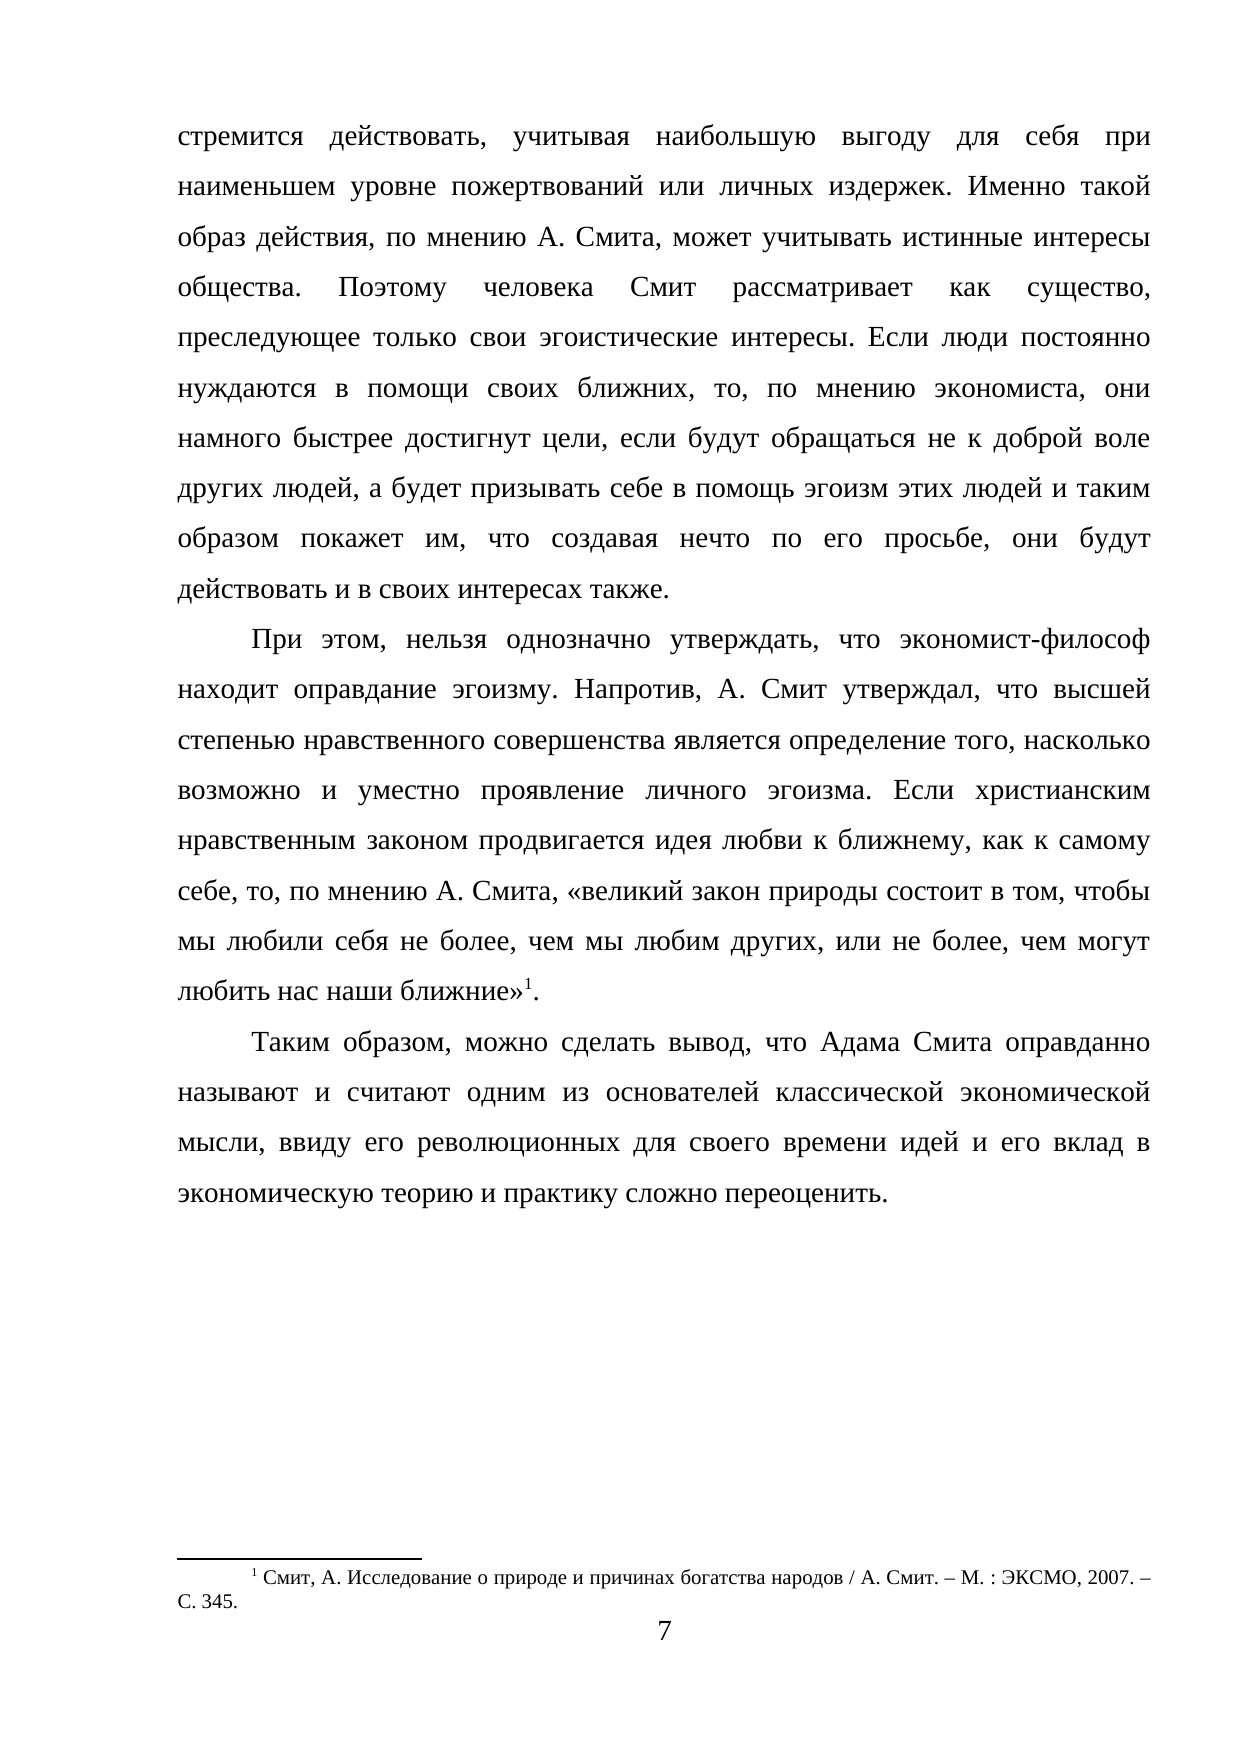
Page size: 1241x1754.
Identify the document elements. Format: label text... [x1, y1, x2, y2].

text При этом, нельзя однозначно утверждать, что экономист-философ находит оправдание эгоизму. Напротив, А. Смит утверждал, что высшей степенью нравственного совершенства является определение того, насколько возможно и уместно проявление личного эгоизма. Если христианским нравственным законом продвигается идея любви к ближнему, как к самому себе, то, по мнению А. Смита, «великий закон природы состоит в том, чтобы мы любили себя не более, чем мы любим других, или не более, чем могут любить нас наши ближние». [177, 621, 1152, 1007]
text Таким образом, можно сделать вывод, что Адама Смита оправданно называют и считают одним из основателей классической экономической мысли, ввиду его революционных для своего времени идей и его вклад в экономическую теорию и практику сложно переоценить. [177, 1024, 1152, 1208]
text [177, 118, 1152, 604]
